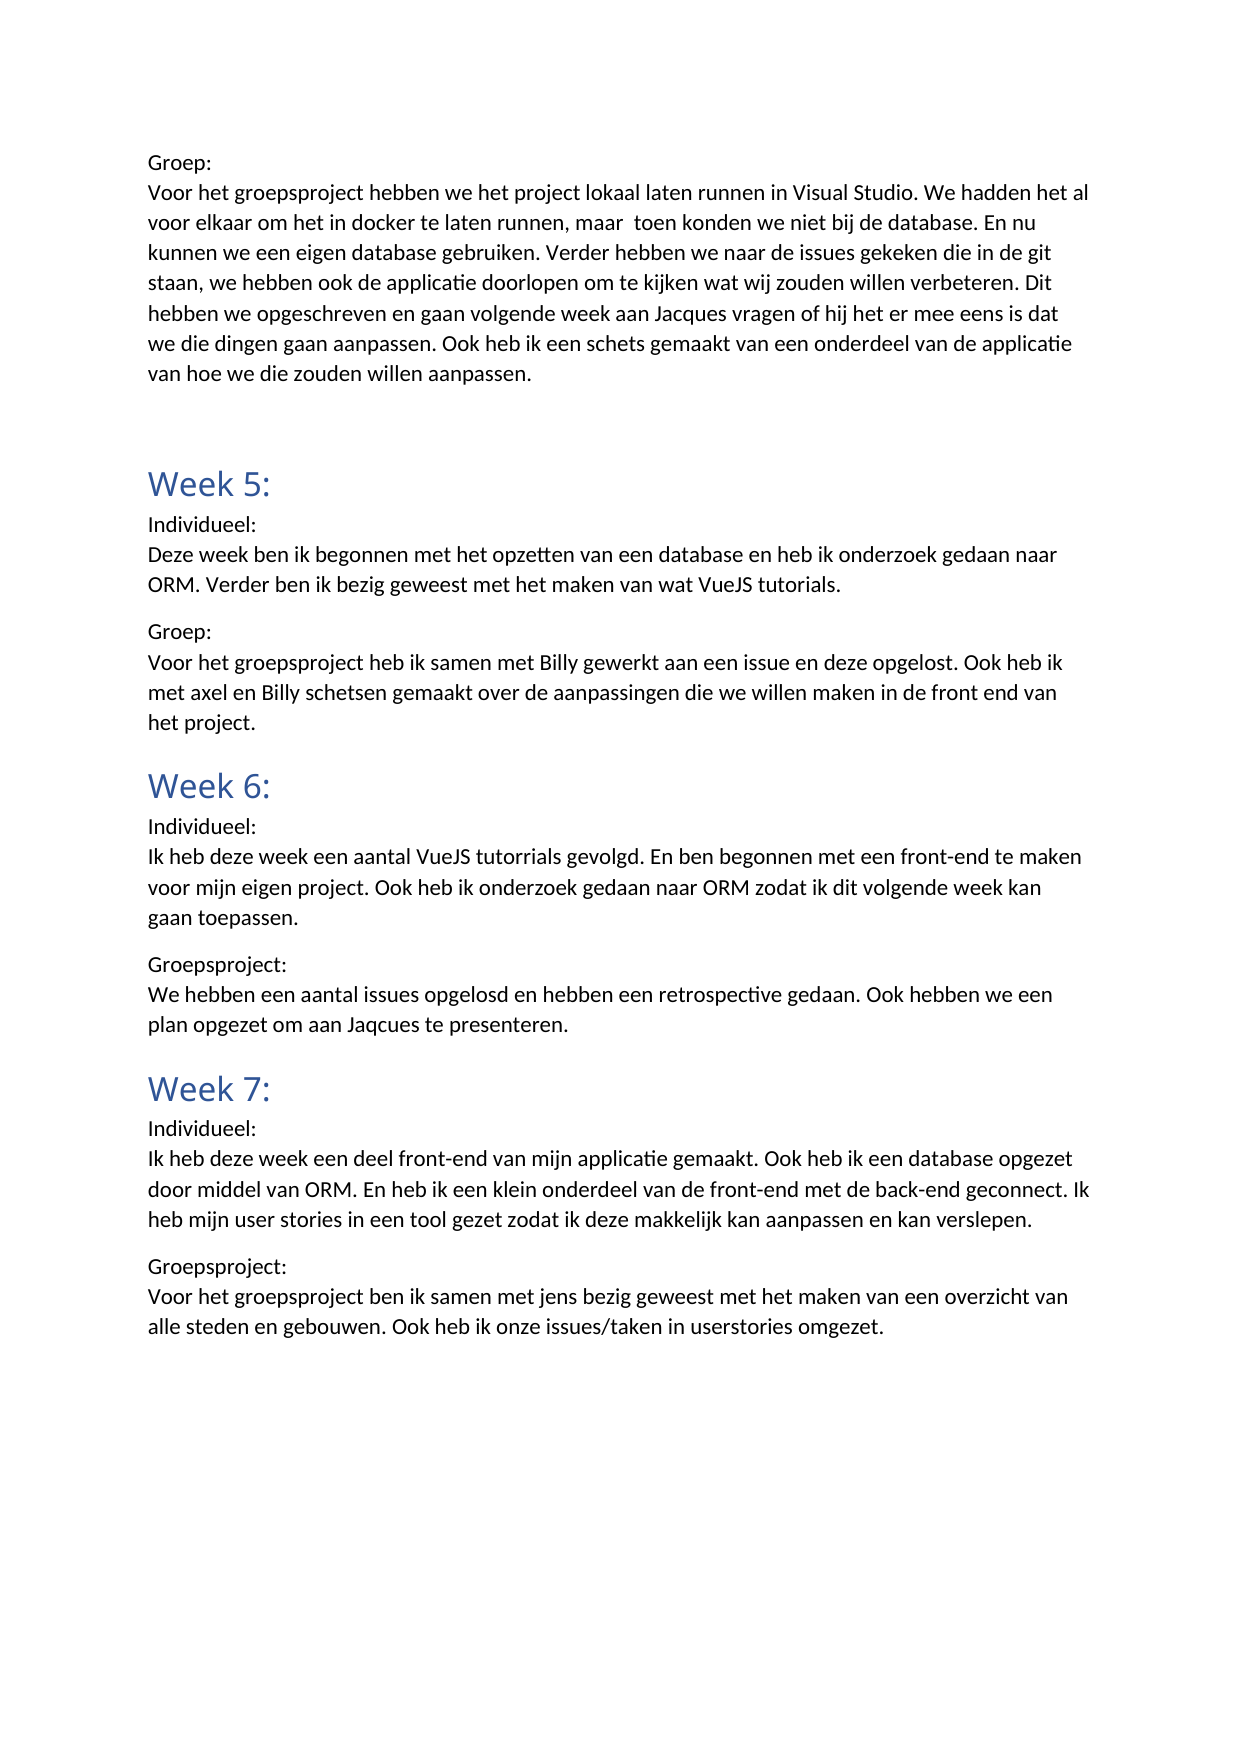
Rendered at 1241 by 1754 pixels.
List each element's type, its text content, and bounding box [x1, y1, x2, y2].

text Groepsproject: We hebben een aantal issues opgelosd en hebben een retrospective gedaan. Ook hebben we een plan opgezet om aan Jaqcues te presenteren. [148, 950, 1093, 1038]
text Individueel: Ik heb deze week een deel front-end van mijn applicatie gemaakt. Ook heb ik een database opgezet door middel van ORM. En heb ik een klein onderdeel van de front-end met de back-end geconnect. Ik heb mijn user stories in een tool gezet zodat ik deze makkelijk kan aanpassen en kan verslepen. [148, 1114, 1093, 1233]
subtitle Week 6: [148, 763, 1093, 809]
text Individueel: Deze week ben ik begonnen met het opzetten van een database en heb ik onderzoek gedaan naar ORM. Verder ben ik bezig geweest met het maken van wat VueJS tutorials. [148, 510, 1093, 598]
text Groepsproject: Voor het groepsproject ben ik samen met jens bezig geweest met het maken van een overzicht van alle steden en gebouwen. Ook heb ik onze issues/taken in userstories omgezet. [148, 1252, 1093, 1340]
subtitle Week 7: [148, 1065, 1093, 1111]
text Groep: Voor het groepsproject hebben we het project lokaal laten runnen in Visual Studio. We hadden het al voor elkaar om het in docker te laten runnen, maar toen konden we niet bij de database. En nu kunnen we een eigen database gebruiken. Verder hebben we naar de issues gekeken die in de git staan, we hebben ook de applicatie doorlopen om te kijken wat wij zouden willen verbeteren. Dit hebben we opgeschreven en gaan volgende week aan Jacques vragen of hij het er mee eens is dat we die dingen gaan aanpassen. Ook heb ik een schets gemaakt van een onderdeel van de applicatie van hoe we die zouden willen aanpassen. [148, 148, 1093, 387]
text Individueel: Ik heb deze week een aantal VueJS tutorrials gevolgd. En ben begonnen met een front-end te maken voor mijn eigen project. Ook heb ik onderzoek gedaan naar ORM zodat ik dit volgende week kan gaan toepassen. [148, 812, 1093, 931]
subtitle Week 5: [148, 461, 1093, 507]
text Groep: Voor het groepsproject heb ik samen met Billy gewerkt aan een issue en deze opgelost. Ook heb ik met axel en Billy schetsen gemaakt over de aanpassingen die we willen maken in de front end van het project. [148, 617, 1093, 736]
